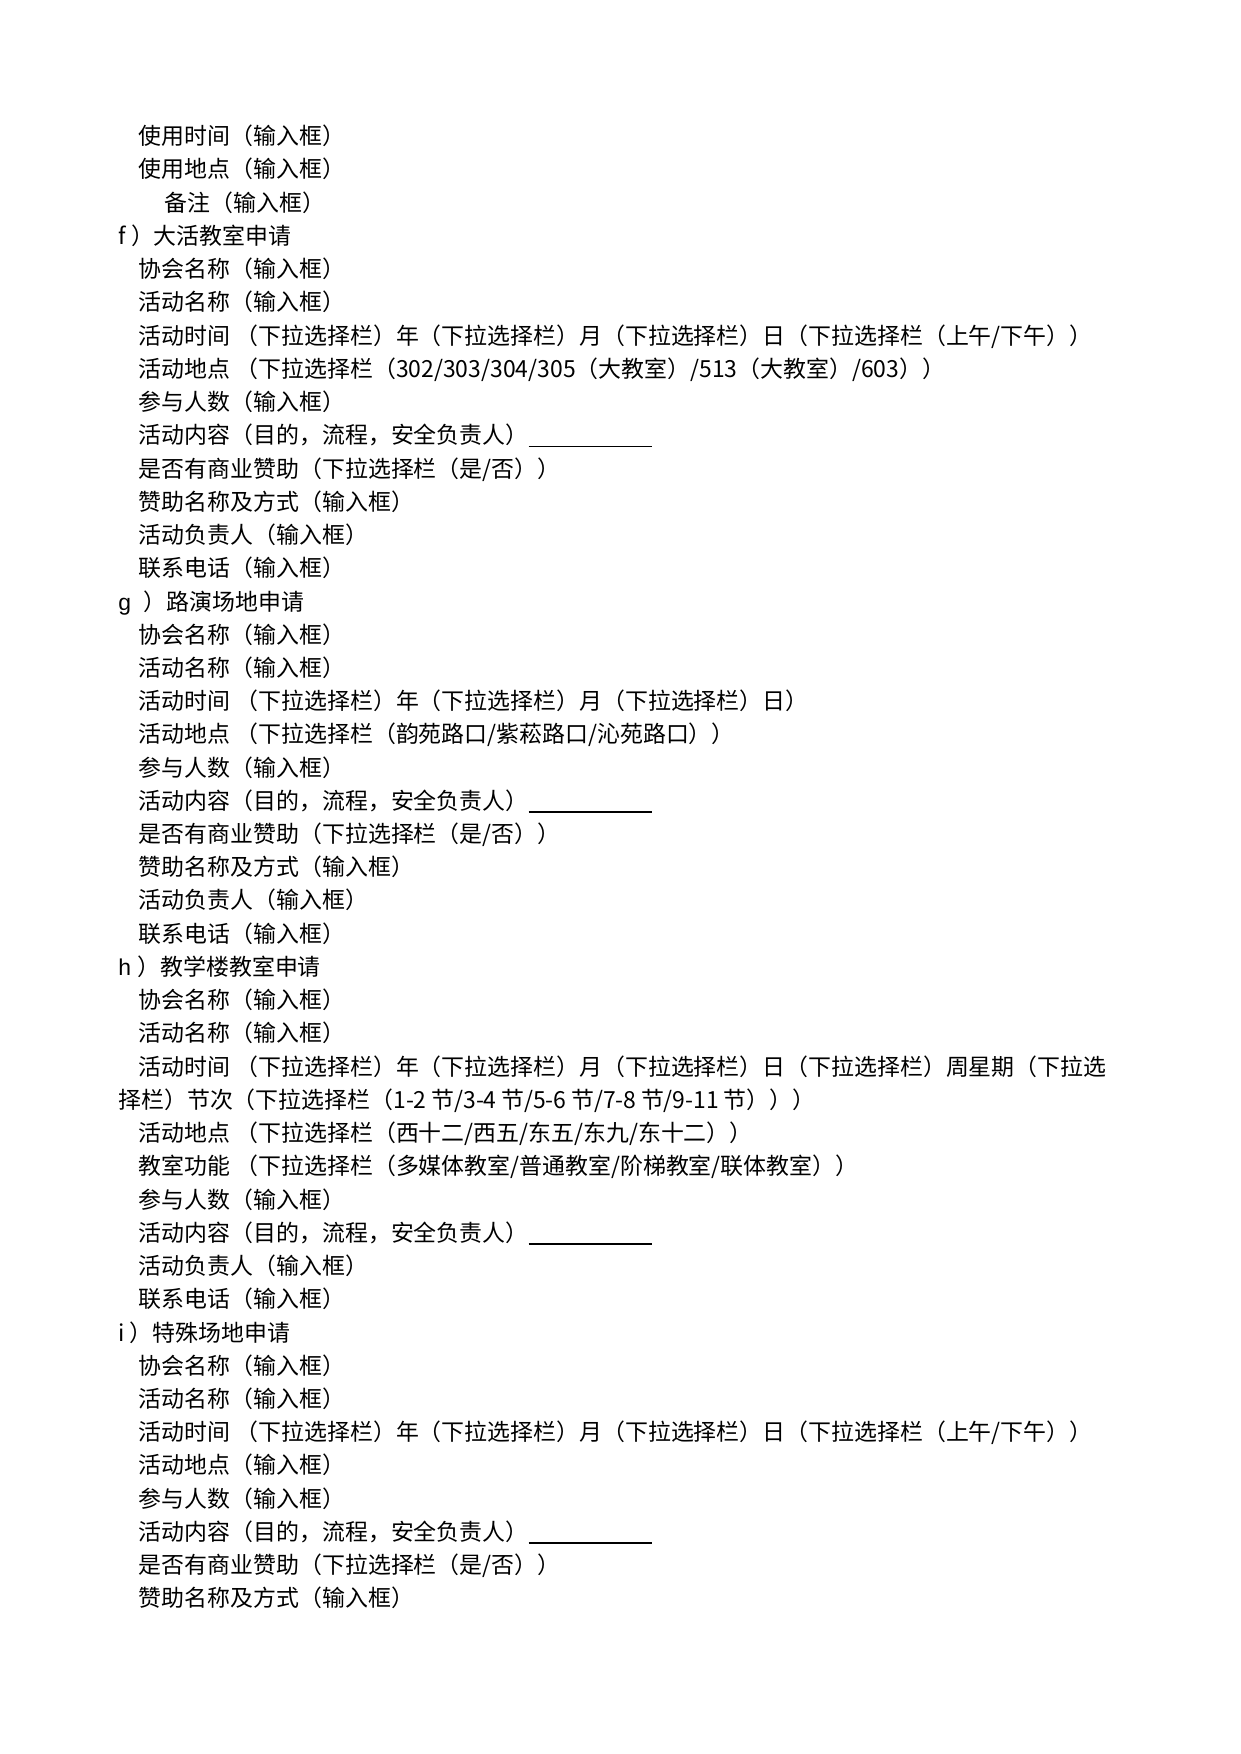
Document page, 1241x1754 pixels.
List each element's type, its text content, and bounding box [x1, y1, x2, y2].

text 活动内容（目的，流程，安全负责人） [118, 1215, 1122, 1248]
text 活动内容（目的，流程，安全负责人） [118, 783, 1122, 816]
text 赞助名称及方式（输入框） [118, 1580, 1122, 1613]
text 活动负责人（输入框） [118, 1248, 1122, 1281]
text i ）特殊场地申请 [118, 1314, 1122, 1348]
text 参与人数（输入框） [118, 384, 1122, 417]
text 活动地点（输入框） [118, 1447, 1122, 1481]
text 活动时间 （下拉选择栏）年（下拉选择栏）月（下拉选择栏）日） [118, 683, 1122, 716]
text 活动名称（输入框） [118, 650, 1122, 683]
text 备注（输入框） [118, 184, 1122, 218]
text 活动地点 （下拉选择栏（302/303/304/305（大教室）/513（大教室）/603）） [118, 351, 1122, 384]
text f ）大活教室申请 [118, 218, 1122, 251]
text 协会名称（输入框） [118, 982, 1122, 1015]
text 活动地点 （下拉选择栏（西十二/西五/东五/东九/东十二）） [118, 1115, 1122, 1148]
text 教室功能 （下拉选择栏（多媒体教室/普通教室/阶梯教室/联体教室）） [118, 1148, 1122, 1181]
text h ）教学楼教室申请 [118, 949, 1122, 982]
text 活动时间 （下拉选择栏）年（下拉选择栏）月（下拉选择栏）日（下拉选择栏）周星期（下拉选择栏）节次（下拉选择栏（1-2节/3-4节/5-6节/7-8节/9-11节））） [118, 1048, 1122, 1115]
text 协会名称（输入框） [118, 617, 1122, 650]
text 活动内容（目的，流程，安全负责人） [118, 1514, 1122, 1547]
text 是否有商业赞助（下拉选择栏（是/否）） [118, 1547, 1122, 1580]
text 赞助名称及方式（输入框） [118, 484, 1122, 517]
text 使用地点（输入框） [118, 151, 1122, 184]
text 活动时间 （下拉选择栏）年（下拉选择栏）月（下拉选择栏）日（下拉选择栏（上午/下午）） [118, 317, 1122, 351]
text g ）路演场地申请 [118, 583, 1122, 617]
text 参与人数（输入框） [118, 1181, 1122, 1215]
text 参与人数（输入框） [118, 1481, 1122, 1514]
text 活动名称（输入框） [118, 1015, 1122, 1048]
text 活动负责人（输入框） [118, 517, 1122, 550]
text 是否有商业赞助（下拉选择栏（是/否）） [118, 816, 1122, 849]
text 活动负责人（输入框） [118, 882, 1122, 916]
text 活动名称（输入框） [118, 284, 1122, 317]
text 联系电话（输入框） [118, 550, 1122, 583]
text 参与人数（输入框） [118, 749, 1122, 783]
text 赞助名称及方式（输入框） [118, 849, 1122, 882]
text 是否有商业赞助（下拉选择栏（是/否）） [118, 450, 1122, 484]
text 活动内容（目的，流程，安全负责人） [118, 417, 1122, 450]
text 协会名称（输入框） [118, 251, 1122, 284]
text 活动地点 （下拉选择栏（韵苑路口/紫菘路口/沁苑路口）） [118, 716, 1122, 749]
text 联系电话（输入框） [118, 916, 1122, 949]
text 联系电话（输入框） [118, 1281, 1122, 1314]
text 协会名称（输入框） [118, 1348, 1122, 1381]
text 使用时间（输入框） [118, 118, 1122, 151]
text 活动时间 （下拉选择栏）年（下拉选择栏）月（下拉选择栏）日（下拉选择栏（上午/下午）） [118, 1414, 1122, 1447]
text 活动名称（输入框） [118, 1381, 1122, 1414]
